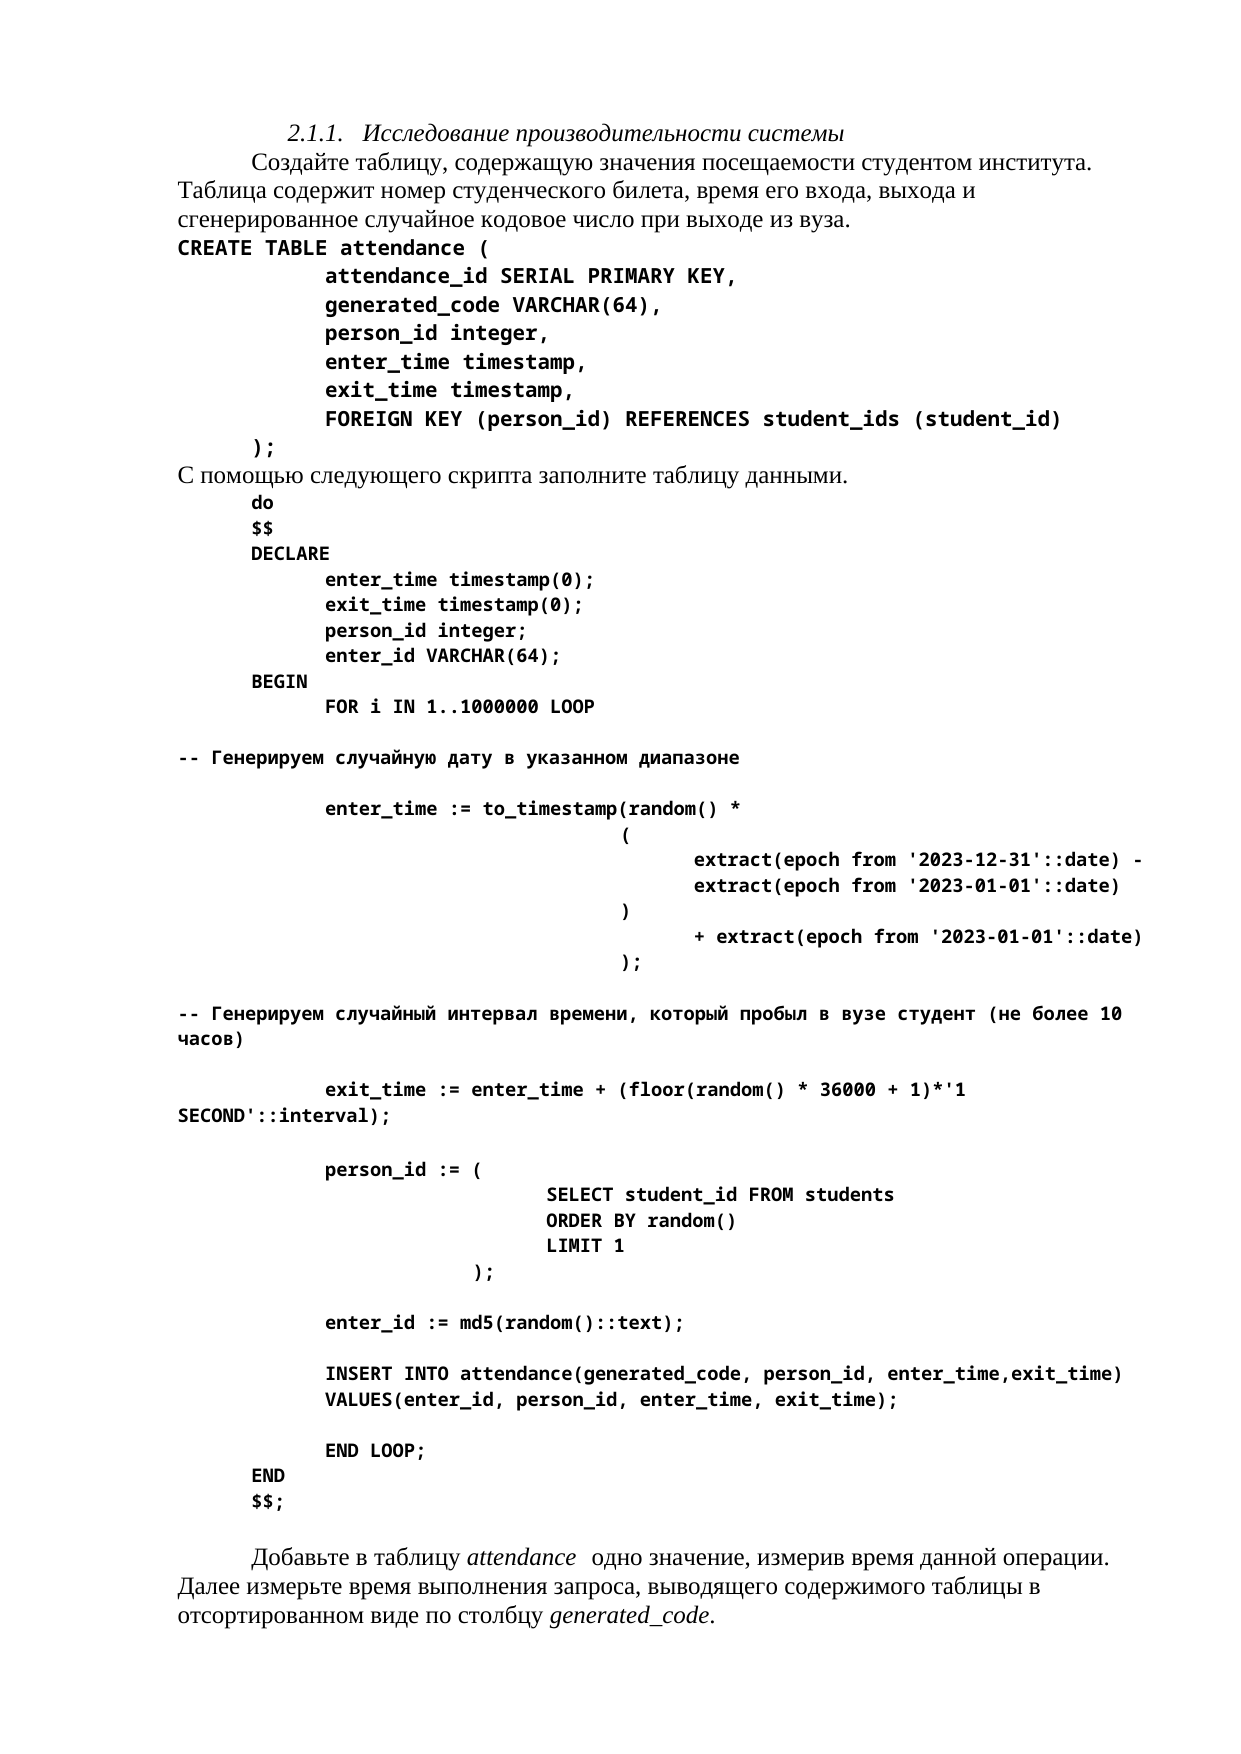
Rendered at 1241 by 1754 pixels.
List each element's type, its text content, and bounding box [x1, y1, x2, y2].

text INSERT INTO attendance(generated_code, person_id, enter_time,exit_time) [177, 1360, 1152, 1386]
text $$; [177, 1488, 1152, 1513]
text attendance_id SERIAL PRIMARY KEY, [325, 262, 1152, 290]
text extract(epoch from '2023-12-31'::date) - [177, 847, 1152, 872]
text + extract(epoch from '2023-01-01'::date) [177, 923, 1152, 949]
text enter_id VARCHAR(64); [177, 642, 1152, 668]
text ) [177, 898, 1152, 923]
text LIMIT 1 [177, 1233, 1152, 1258]
text DECLARE [177, 540, 1152, 566]
text exit_time := enter_time + (floor(random() * 36000 + 1)*'1 SECOND'::interval); [177, 1076, 1152, 1127]
text END [177, 1462, 1152, 1488]
text END LOOP; [177, 1437, 1152, 1462]
text Добавьте в таблицу attendance одно значение, измерив время данной операции. Далее измерьте время выполнения запроса, выводящего содержимого таблицы в отсортированном виде по столбцу generated_code. [177, 1542, 1152, 1628]
text enter_time timestamp, [325, 347, 1152, 375]
text FOREIGN KEY (person_id) REFERENCES student_ids (student_id) [325, 404, 1152, 432]
text BEGIN [177, 668, 1152, 693]
text С помощью следующего скрипта заполните таблицу данными. [177, 461, 1152, 489]
text -- Генерируем случайную дату в указанном диапазоне [177, 744, 1152, 770]
text FOR i IN 1..1000000 LOOP [177, 693, 1152, 719]
text exit_time timestamp(0); [177, 591, 1152, 617]
text person_id integer, [325, 318, 1152, 347]
text exit_time timestamp, [325, 375, 1152, 404]
text ORDER BY random() [177, 1207, 1152, 1233]
text ( [546, 821, 1152, 847]
text enter_time := to_timestamp(random() * [177, 796, 1152, 821]
text generated_code VARCHAR(64), [325, 290, 1152, 318]
text ); [177, 949, 1152, 974]
text Создайте таблицу, содержащую значения посещаемости студентом института. Таблица содержит номер студенческого билета, время его входа, выхода и сгенерированное случайное кодовое число при выходе из вуза. [177, 147, 1152, 233]
text SELECT student_id FROM students [177, 1182, 1152, 1207]
text person_id integer; [177, 617, 1152, 642]
text enter_time timestamp(0); [177, 566, 1152, 591]
list Исследование производительности системы [287, 118, 1152, 147]
text -- Генерируем случайный интервал времени, который пробыл в вузе студент (не более 10 часов) [177, 1000, 1152, 1051]
text extract(epoch from '2023-01-01'::date) [177, 872, 1152, 898]
text CREATE TABLE attendance ( [177, 233, 1152, 262]
text $$ [177, 515, 1152, 540]
text enter_id := md5(random()::text); [177, 1309, 1152, 1335]
text ); [177, 432, 1152, 461]
text ); [177, 1258, 1152, 1284]
text do [177, 489, 1152, 515]
text person_id := ( [251, 1156, 1152, 1182]
text VALUES(enter_id, person_id, enter_time, exit_time); [251, 1386, 1152, 1411]
